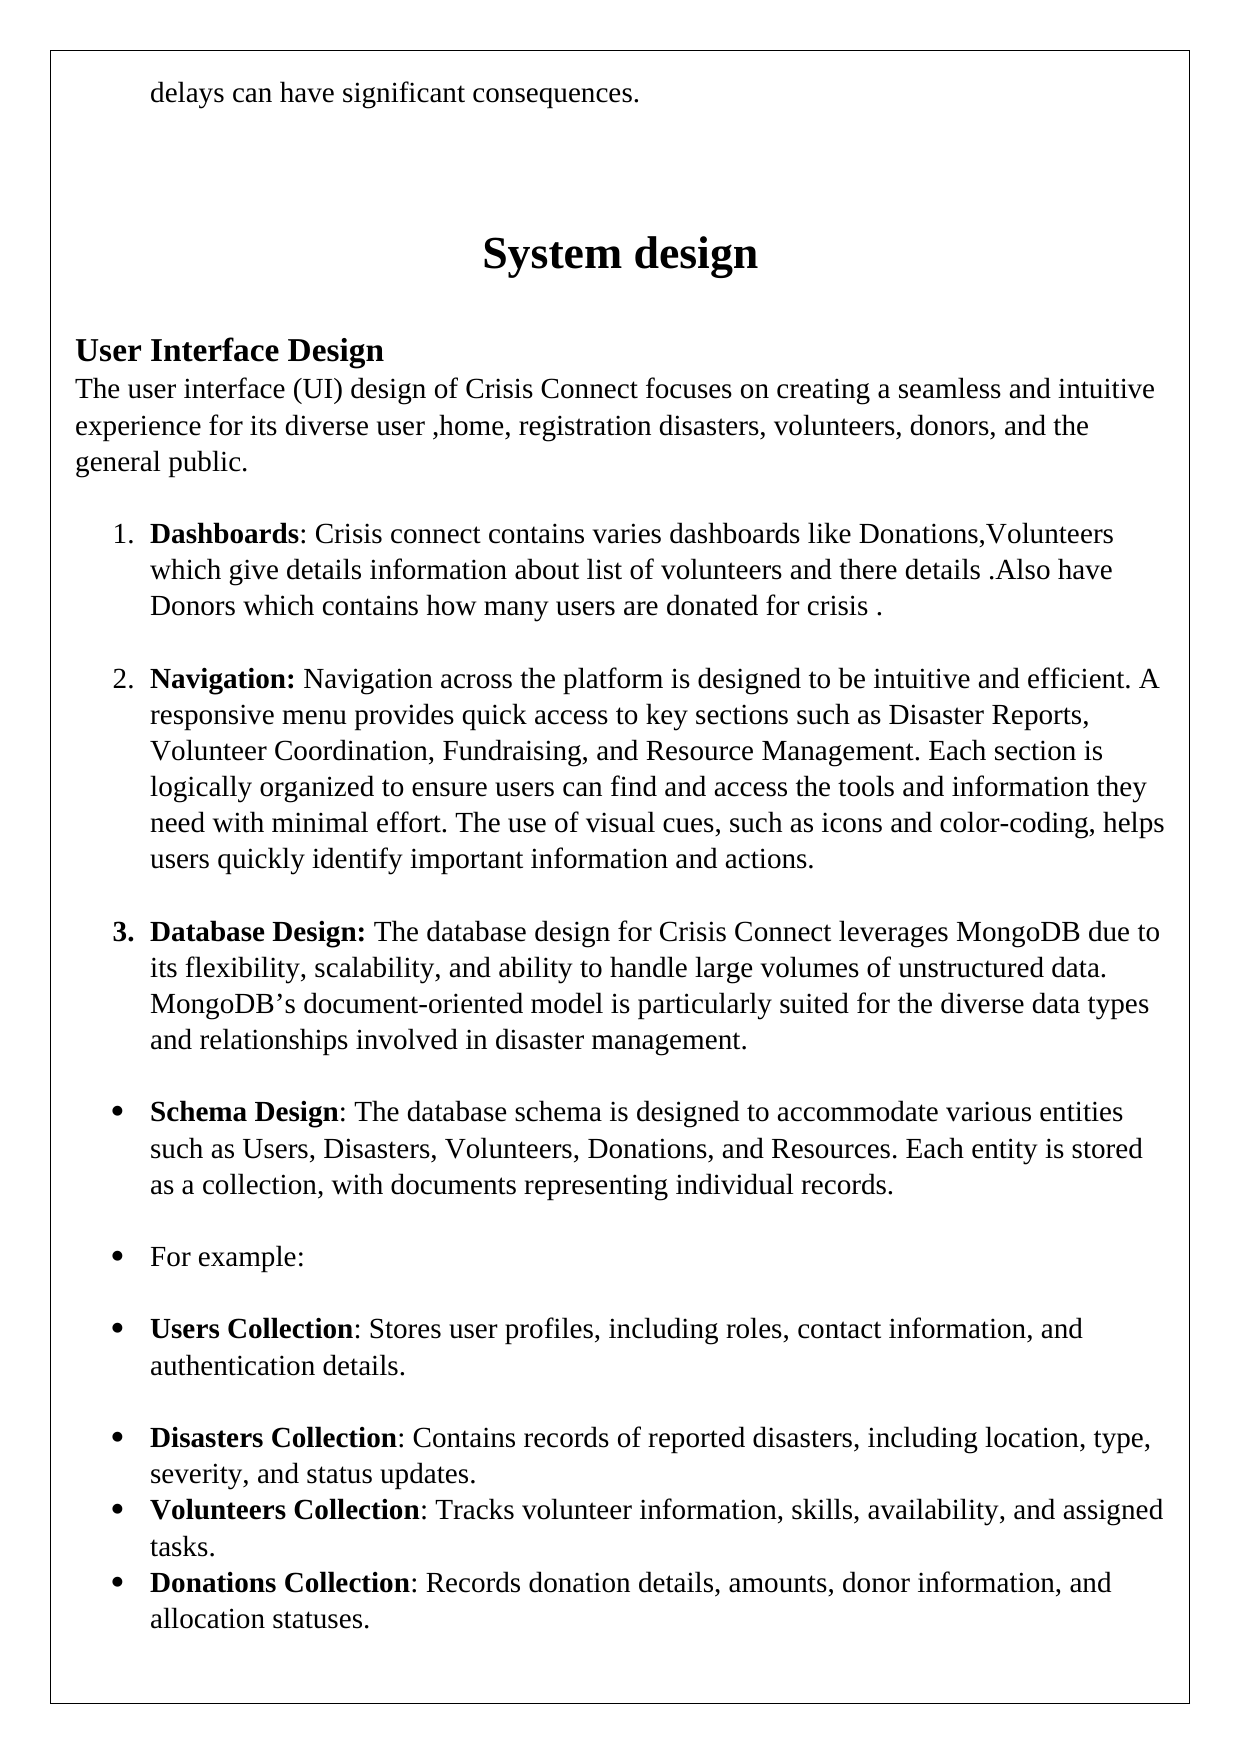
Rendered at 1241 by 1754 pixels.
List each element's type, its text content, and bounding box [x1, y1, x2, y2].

text System design [75, 226, 1165, 278]
list Users Collection: Stores user profiles, including roles, contact information, and authentication details. [112, 1312, 1165, 1381]
list Donations Collection: Records donation details, amounts, donor information, and allocation statuses. [112, 1565, 1165, 1635]
text The user interface (UI) design of Crisis Connect focuses on creating a seamless and intuitive experience for its diverse user ,home, registration disasters, volunteers, donors, and the general public. [75, 372, 1165, 477]
list Database Design: The database design for Crisis Connect leverages MongoDB due to its flexibility, scalability, and ability to handle large volumes of unstructured data. MongoDB’s document-oriented model is particularly suited for the diverse data types and relationships involved in disaster management. [112, 914, 1165, 1056]
list For example: [112, 1239, 1165, 1273]
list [112, 75, 1165, 108]
list Dashboards: Crisis connect contains varies dashboards like Donations,Volunteers which give details information about list of volunteers and there details .Also have Donors which contains how many users are donated for crisis . [112, 516, 1165, 622]
text User Interface Design [75, 330, 1165, 368]
list Schema Design: The database schema is designed to accommodate various entities such as Users, Disasters, Volunteers, Donations, and Resources. Each entity is stored as a collection, with documents representing individual records. [112, 1094, 1165, 1200]
list Navigation: Navigation across the platform is designed to be intuitive and efficient. A responsive menu provides quick access to key sections such as Disaster Reports, Volunteer Coordination, Fundraising, and Resource Management. Each section is logically organized to ensure users can find and access the tools and information they need with minimal effort. The use of visual cues, such as icons and color-coding, helps users quickly identify important information and actions. [112, 661, 1165, 875]
list Disasters Collection: Contains records of reported disasters, including location, type, severity, and status updates. [112, 1420, 1165, 1490]
list Volunteers Collection: Tracks volunteer information, skills, availability, and assigned tasks. [112, 1492, 1165, 1562]
